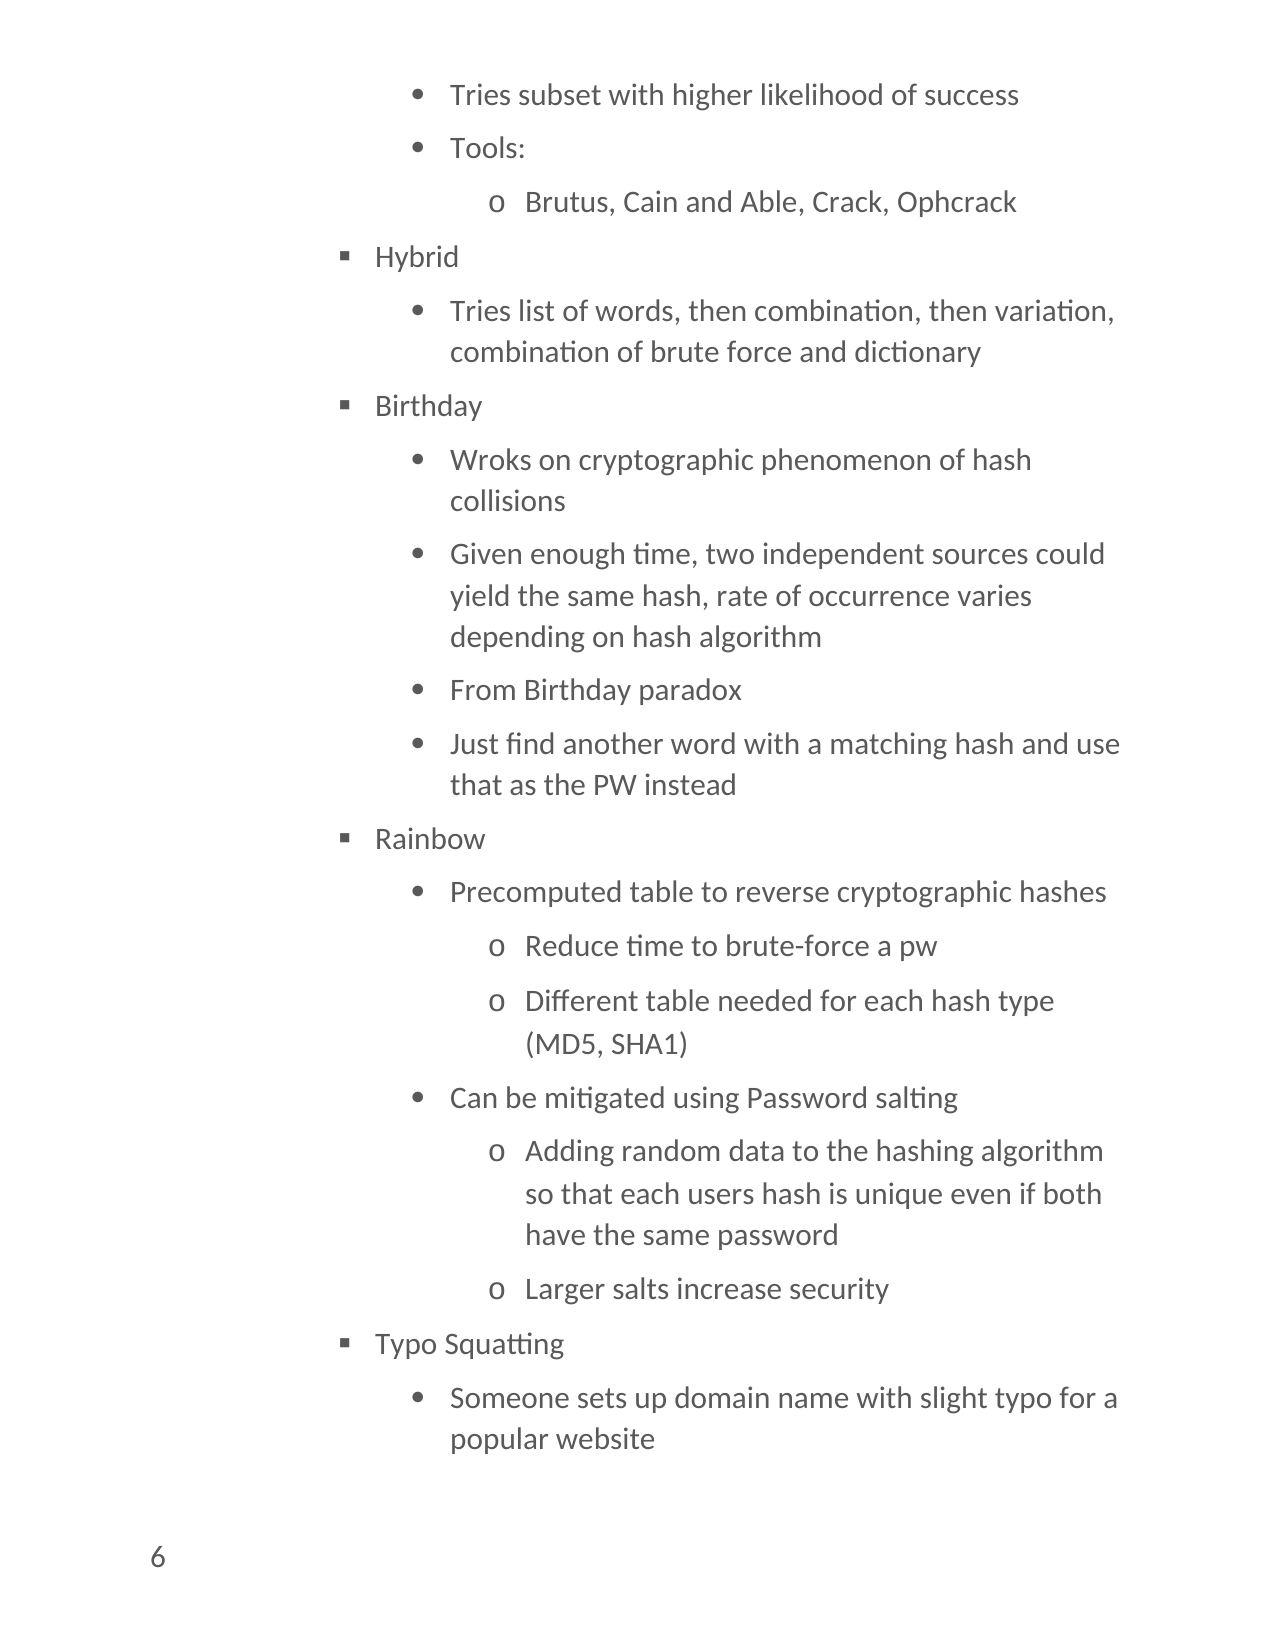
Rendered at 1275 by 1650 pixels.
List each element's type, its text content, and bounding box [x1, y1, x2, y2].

list Typo Squatting [337, 1324, 1125, 1362]
list Just find another word with a matching hash and use that as the PW instead [412, 724, 1125, 803]
list Larger salts increase security [487, 1269, 1125, 1309]
list Given enough time, two independent sources could yield the same hash, rate of occurrence varies depending on hash algorithm [412, 534, 1125, 655]
list Precomputed table to reverse cryptographic hashes [412, 872, 1125, 911]
list Birthday [337, 386, 1125, 424]
list Reduce time to brute-force a pw [487, 926, 1125, 966]
list Can be mitigated using Password salting [412, 1078, 1125, 1116]
list Tries subset with higher likelihood of success [412, 75, 1125, 113]
list Hybrid [337, 238, 1125, 276]
list Adding random data to the hashing algorithm so that each users hash is unique even if both have the same password [487, 1131, 1125, 1253]
list Wroks on cryptographic phenomenon of hash collisions [412, 440, 1125, 519]
list Tools: [412, 129, 1125, 167]
list Rainbow [337, 819, 1125, 857]
list Someone sets up domain name with slight typo for a popular website [412, 1378, 1125, 1457]
list Brutus, Cain and Able, Crack, Ophcrack [487, 182, 1125, 222]
list Tries list of words, then combination, then variation, combination of brute force and dictionary [412, 291, 1125, 371]
list From Birthday paradox [412, 670, 1125, 708]
list Different table needed for each hash type (MD5, SHA1) [487, 981, 1125, 1062]
